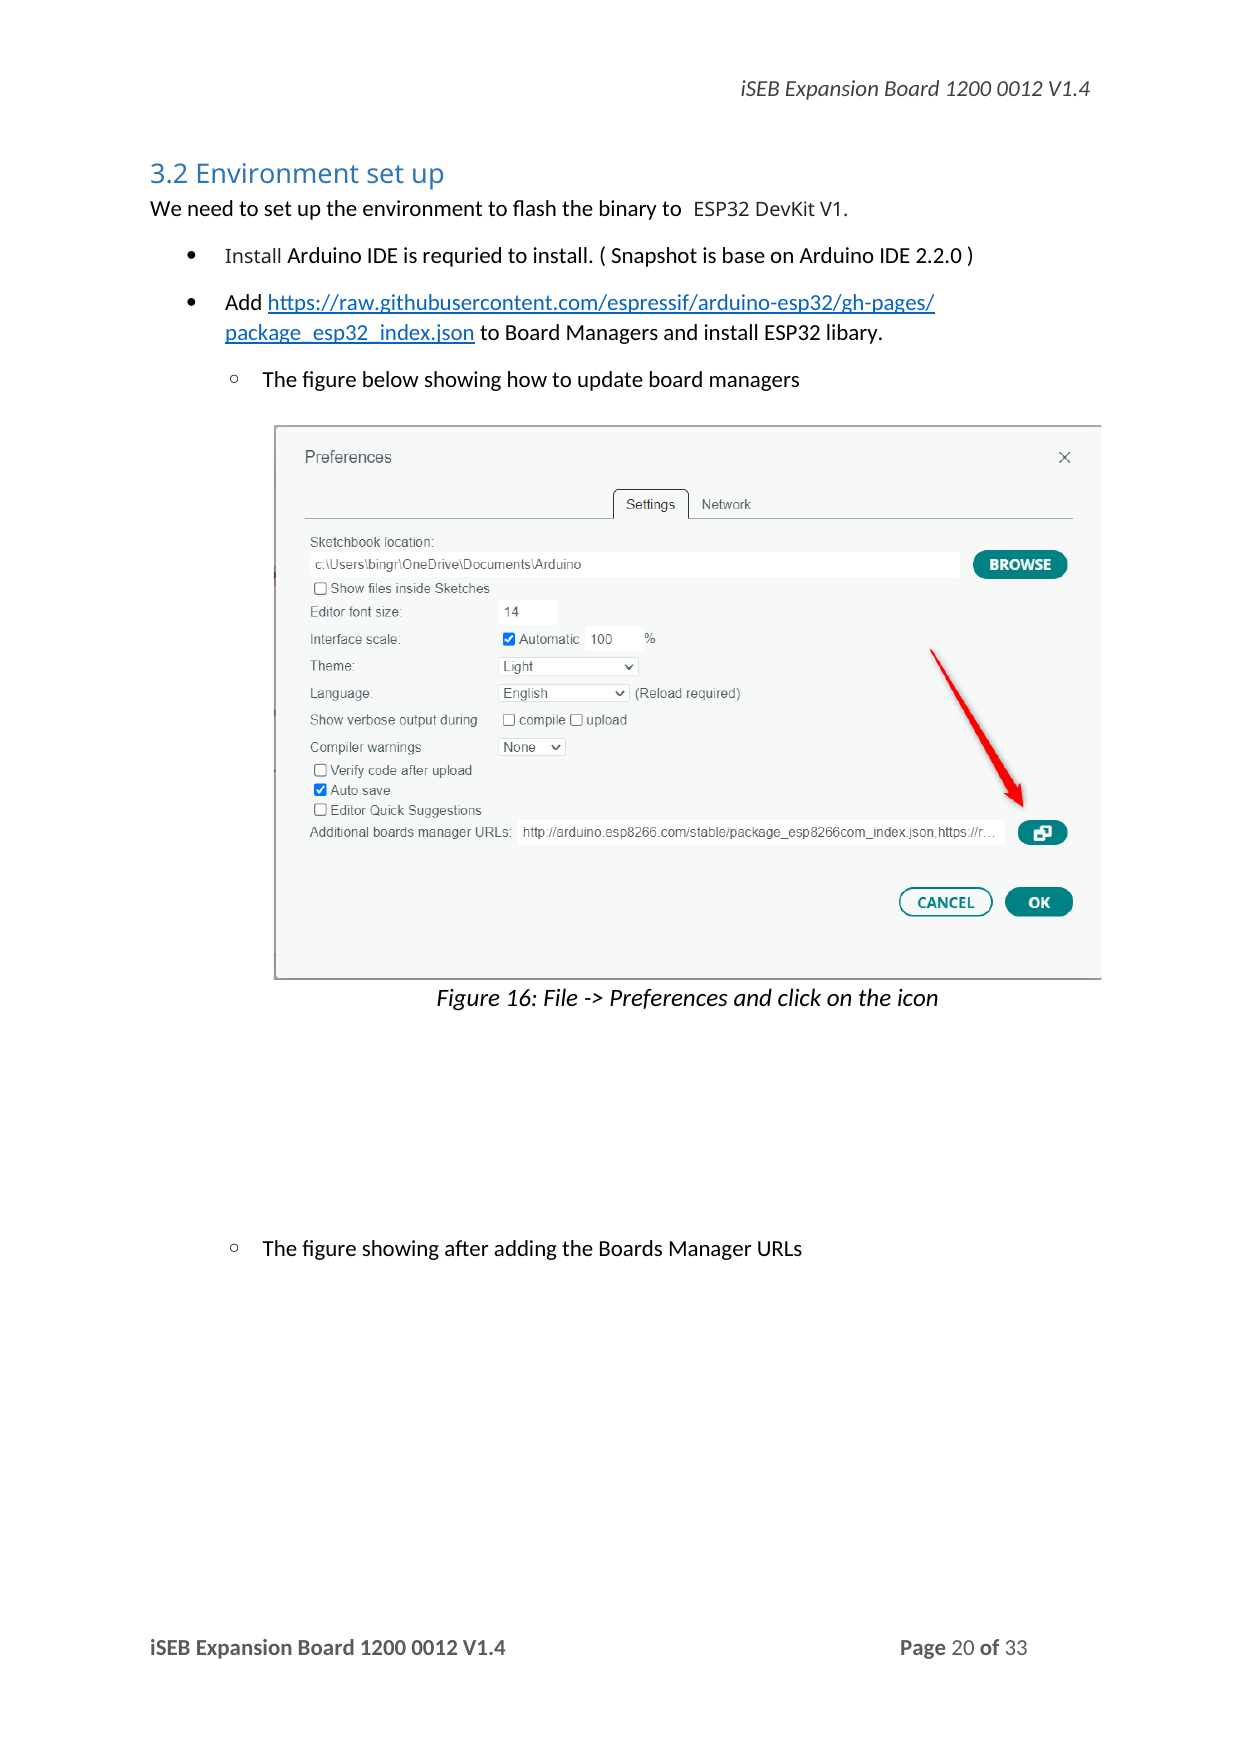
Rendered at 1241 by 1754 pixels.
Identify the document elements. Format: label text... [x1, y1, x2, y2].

text We need to set up the environment to flash the binary to ESP32 DevKit V1. [150, 194, 1090, 222]
subtitle 3.2 Environment set up [150, 154, 1090, 191]
list The figure below showing how to update board managers [225, 365, 1090, 393]
picture [273, 425, 1102, 980]
list The figure showing after adding the Boards Manager URLs [225, 1234, 1090, 1262]
list Add https://raw.githubusercontent.com/espressif/arduino-esp32/gh-pages/package_esp32_index.json to Board Managers and install ESP32 libary. [187, 288, 1090, 346]
list Install Arduino IDE is requried to install. ( Snapshot is base on Arduino IDE 2.2.0 ) [187, 241, 1090, 269]
